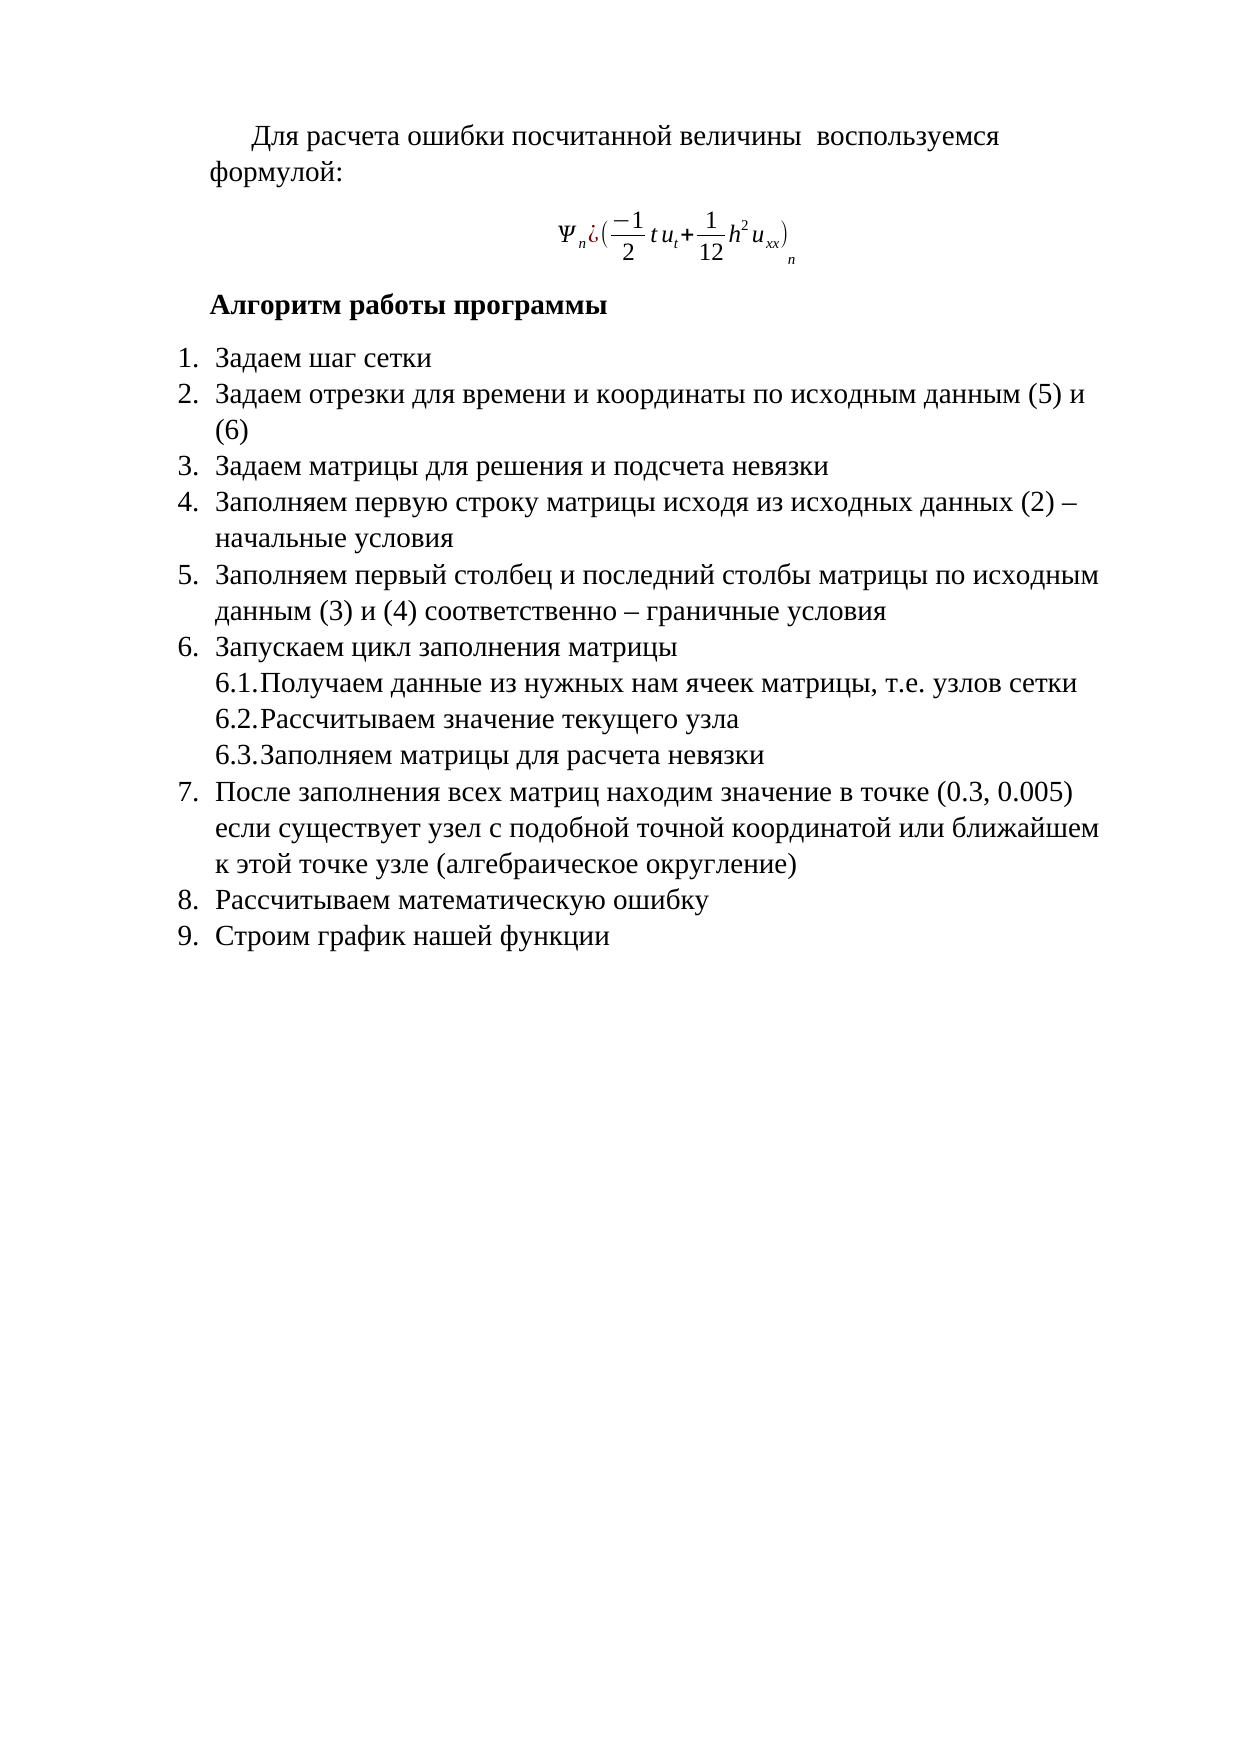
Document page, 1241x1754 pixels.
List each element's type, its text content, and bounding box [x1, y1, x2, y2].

list Заполняем первый столбец и последний столбы матрицы по исходным данным (3) и (4) соответственно – граничные условия [177, 557, 1101, 626]
text Для расчета ошибки посчитанной величины воспользуемся формулой: [209, 118, 1101, 188]
list Запускаем цикл заполнения матрицы [177, 629, 1101, 663]
text Алгоритм работы программы [209, 287, 1101, 321]
list После заполнения всех матриц находим значение в точке (0.3, 0.005) если существует узел с подобной точной координатой или ближайшем к этой точке узле (алгебраическое округление) [177, 774, 1101, 879]
list Строим график нашей функции [177, 918, 1101, 952]
list Задаем шаг сетки [177, 340, 1101, 373]
list Заполняем матрицы для расчета невязки [215, 737, 1101, 771]
list Получаем данные из нужных нам ячеек матрицы, т.е. узлов сетки [215, 665, 1101, 699]
list Рассчитываем значение текущего узла [215, 701, 1101, 735]
list Рассчитываем математическую ошибку [177, 882, 1101, 916]
list Заполняем первую строку матрицы исходя из исходных данных (2) – начальные условия [177, 484, 1101, 554]
list Задаем матрицы для решения и подсчета невязки [177, 448, 1101, 482]
list Задаем отрезки для времени и координаты по исходным данным (5) и (6) [177, 376, 1101, 446]
